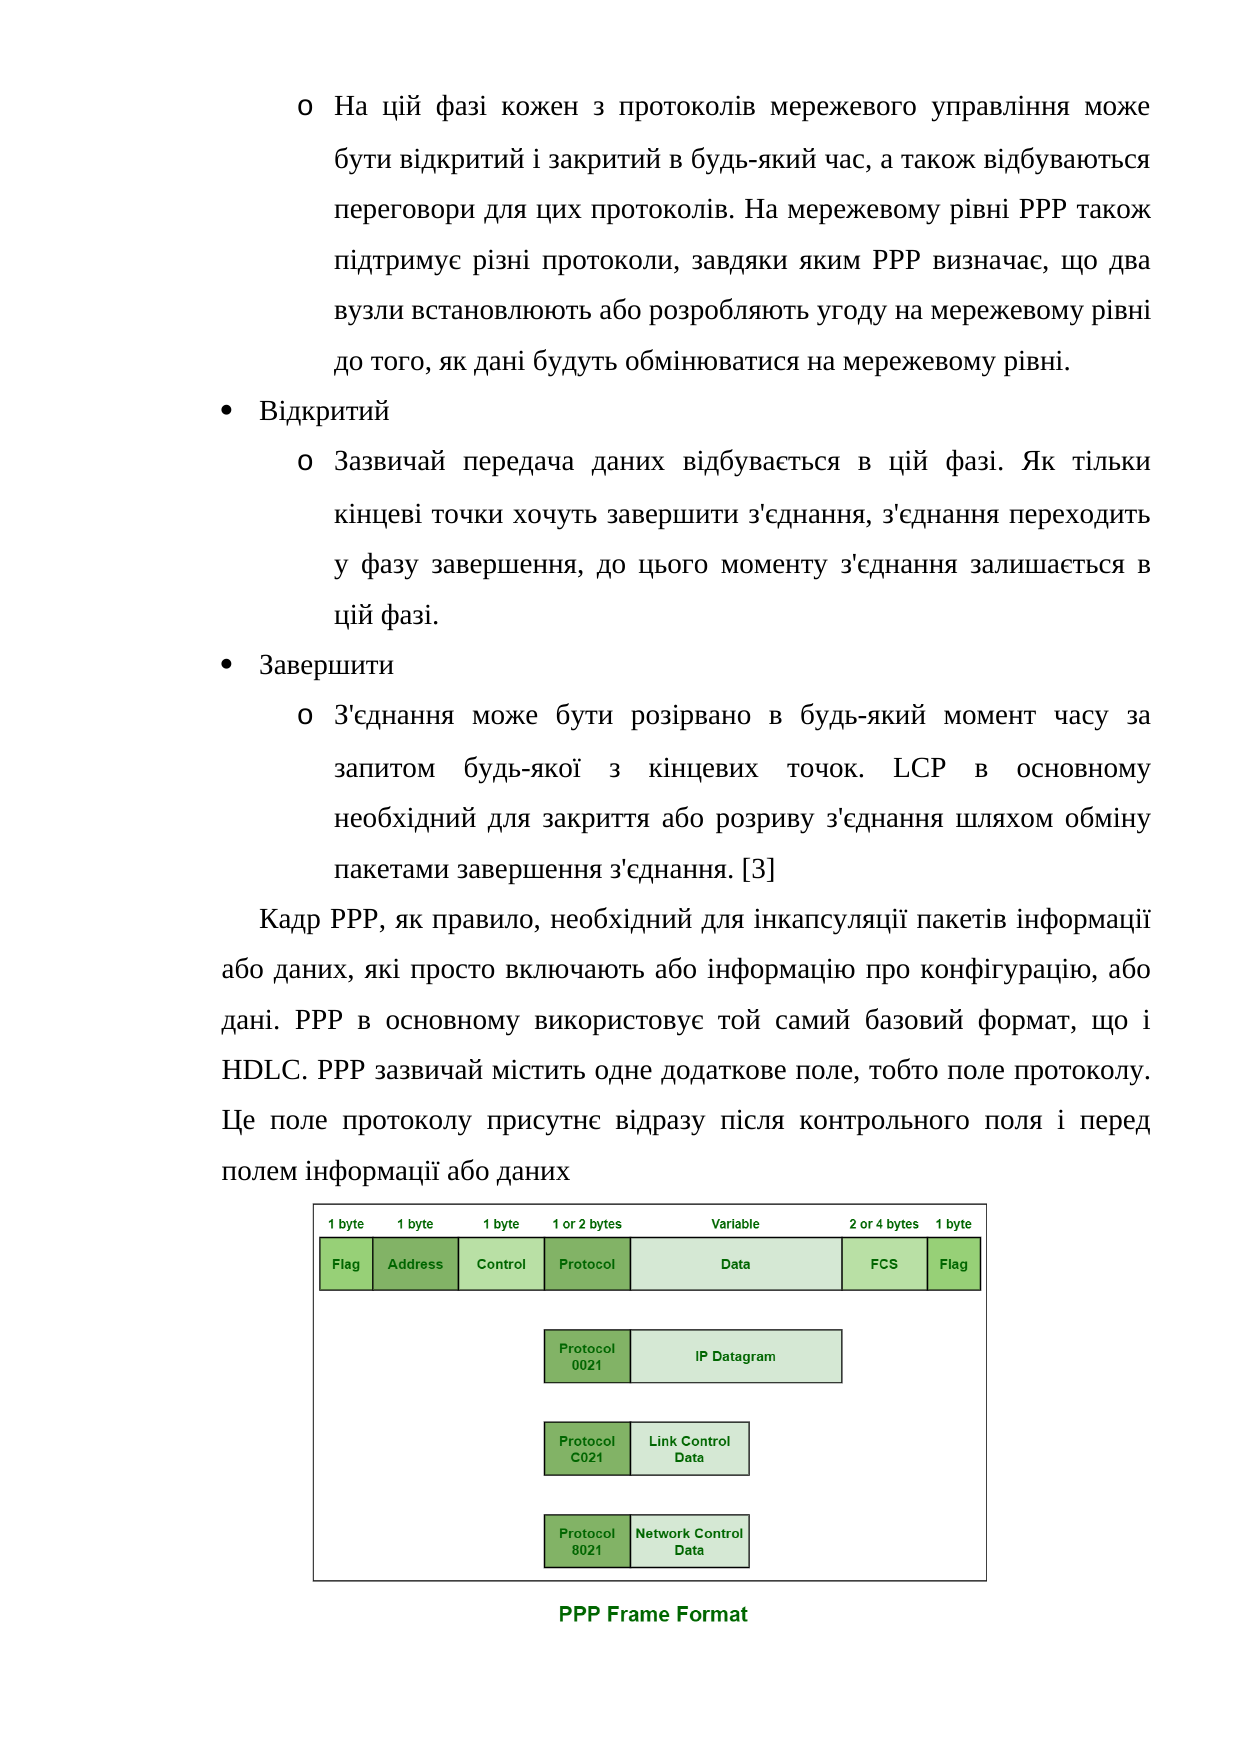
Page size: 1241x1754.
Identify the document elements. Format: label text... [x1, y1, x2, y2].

list Відкритий [221, 393, 1152, 427]
picture [312, 1203, 987, 1637]
text Кадр PPP, як правило, необхідний для інкапсуляції пакетів інформації або даних, які просто включають або інформацію про конфігурацію, або дані. PPP в основному використовує той самий базовий формат, що і HDLC. PPP зазвичай містить одне додаткове поле, тобто поле протоколу. Це поле протоколу присутнє відразу після контрольного поля і перед полем інформації або даних [221, 901, 1152, 1186]
list З'єднання може бути розірвано в будь-який момент часу за запитом будь-якої з кінцевих точок. LCP в основному необхідний для закриття або розриву з'єднання шляхом обміну пакетами завершення з'єднання. [3] [296, 697, 1152, 884]
list Завершити [221, 647, 1152, 681]
list На цій фазі кожен з протоколів мережевого управління може бути відкритий і закритий в будь-який час, а також відбуваються переговори для цих протоколів. На мережевому рівні PPP також підтримує різні протоколи, завдяки яким PPP визначає, що два вузли встановлюють або розробляють угоду на мережевому рівні до того, як дані будуть обмінюватися на мережевому рівні. [296, 88, 1152, 376]
list Зазвичай передача даних відбувається в цій фазі. Як тільки кінцеві точки хочуть завершити з'єднання, з'єднання переходить у фазу завершення, до цього моменту з'єднання залишається в цій фазі. [296, 443, 1152, 630]
